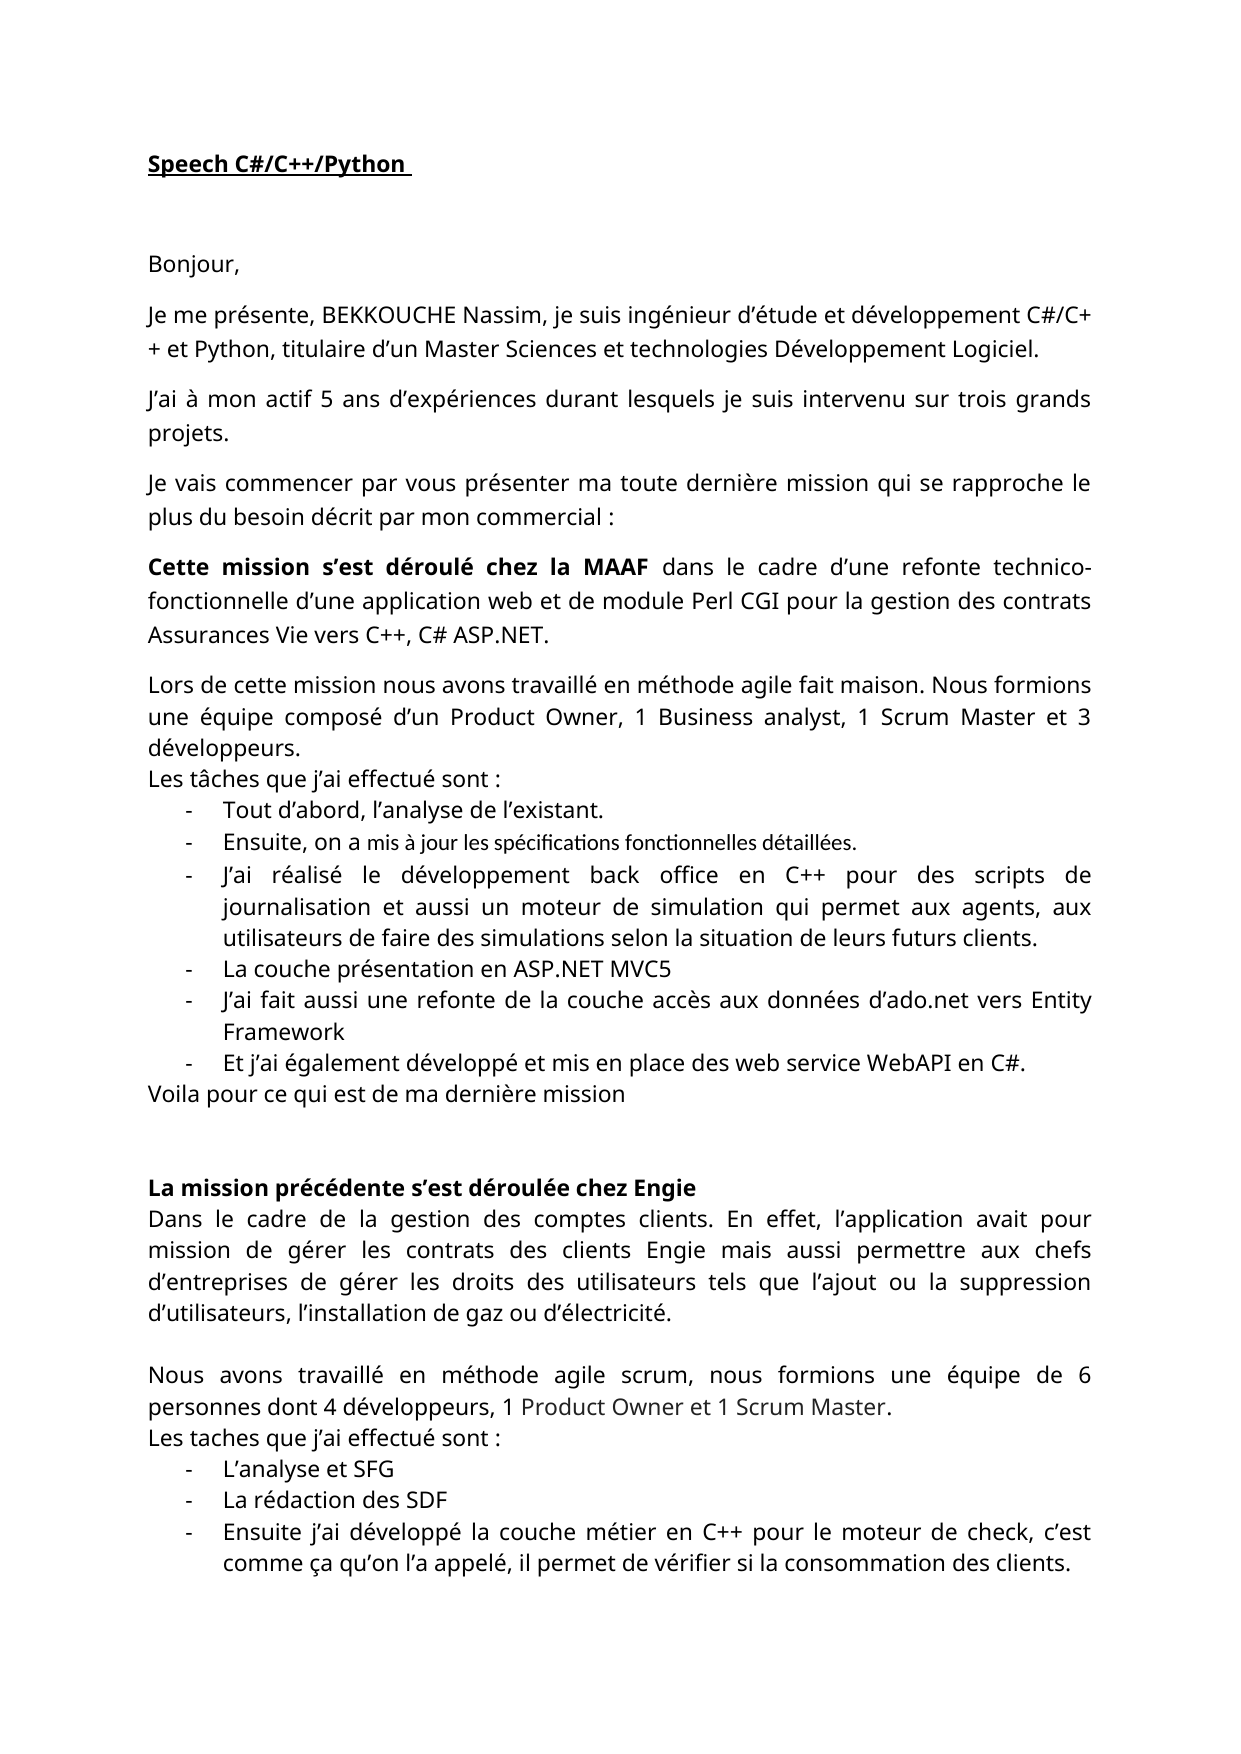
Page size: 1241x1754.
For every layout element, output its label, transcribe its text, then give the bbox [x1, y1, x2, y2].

list Ensuite, on a mis à jour les spécifications fonctionnelles détaillées. [185, 826, 1093, 857]
list La couche présentation en ASP.NET MVC5 [185, 953, 1093, 984]
text La mission précédente s’est déroulée chez Engie [148, 1172, 1093, 1203]
text Lors de cette mission nous avons travaillé en méthode agile fait maison. Nous formions une équipe composé d’un Product Owner, 1 Business analyst, 1 Scrum Master et 3 développeurs. [148, 669, 1093, 763]
text Voila pour ce qui est de ma dernière mission [148, 1078, 1093, 1109]
text Les tâches que j’ai effectué sont : [148, 763, 1093, 794]
text Bonjour, [148, 248, 1093, 280]
list Ensuite j’ai développé la couche métier en C++ pour le moteur de check, c’est comme ça qu’on l’a appelé, il permet de vérifier si la consommation des clients. [185, 1516, 1093, 1578]
text J’ai à mon actif 5 ans d’expériences durant lesquels je suis intervenu sur trois grands projets. [148, 383, 1093, 448]
list J’ai réalisé le développement back office en C++ pour des scripts de journalisation et aussi un moteur de simulation qui permet aux agents, aux utilisateurs de faire des simulations selon la situation de leurs futurs clients. [185, 859, 1093, 953]
list Tout d’abord, l’analyse de l’existant. [185, 794, 1093, 826]
text Les taches que j’ai effectué sont : [148, 1422, 1093, 1453]
text Cette mission s’est déroulé chez la MAAF dans le cadre d’une refonte technico-fonctionnelle d’une application web et de module Perl CGI pour la gestion des contrats Assurances Vie vers C++, C# ASP.NET. [148, 551, 1093, 650]
list La rédaction des SDF [185, 1484, 1093, 1516]
text Je me présente, BEKKOUCHE Nassim, je suis ingénieur d’étude et développement C#/C++ et Python, titulaire d’un Master Sciences et technologies Développement Logiciel. [148, 299, 1093, 364]
list L’analyse et SFG [185, 1453, 1093, 1484]
list Et j’ai également développé et mis en place des web service WebAPI en C#. [185, 1047, 1093, 1078]
text Speech C#/C++/Python [148, 148, 1093, 179]
text Nous avons travaillé en méthode agile scrum, nous formions une équipe de 6 personnes dont 4 développeurs, 1 Product Owner et 1 Scrum Master. [148, 1359, 1093, 1422]
text Je vais commencer par vous présenter ma toute dernière mission qui se rapproche le plus du besoin décrit par mon commercial : [148, 467, 1093, 532]
list J’ai fait aussi une refonte de la couche accès aux données d’ado.net vers Entity Framework [185, 984, 1093, 1047]
text Dans le cadre de la gestion des comptes clients. En effet, l’application avait pour mission de gérer les contrats des clients Engie mais aussi permettre aux chefs d’entreprises de gérer les droits des utilisateurs tels que l’ajout ou la suppression d’utilisateurs, l’installation de gaz ou d’électricité. [148, 1203, 1093, 1328]
